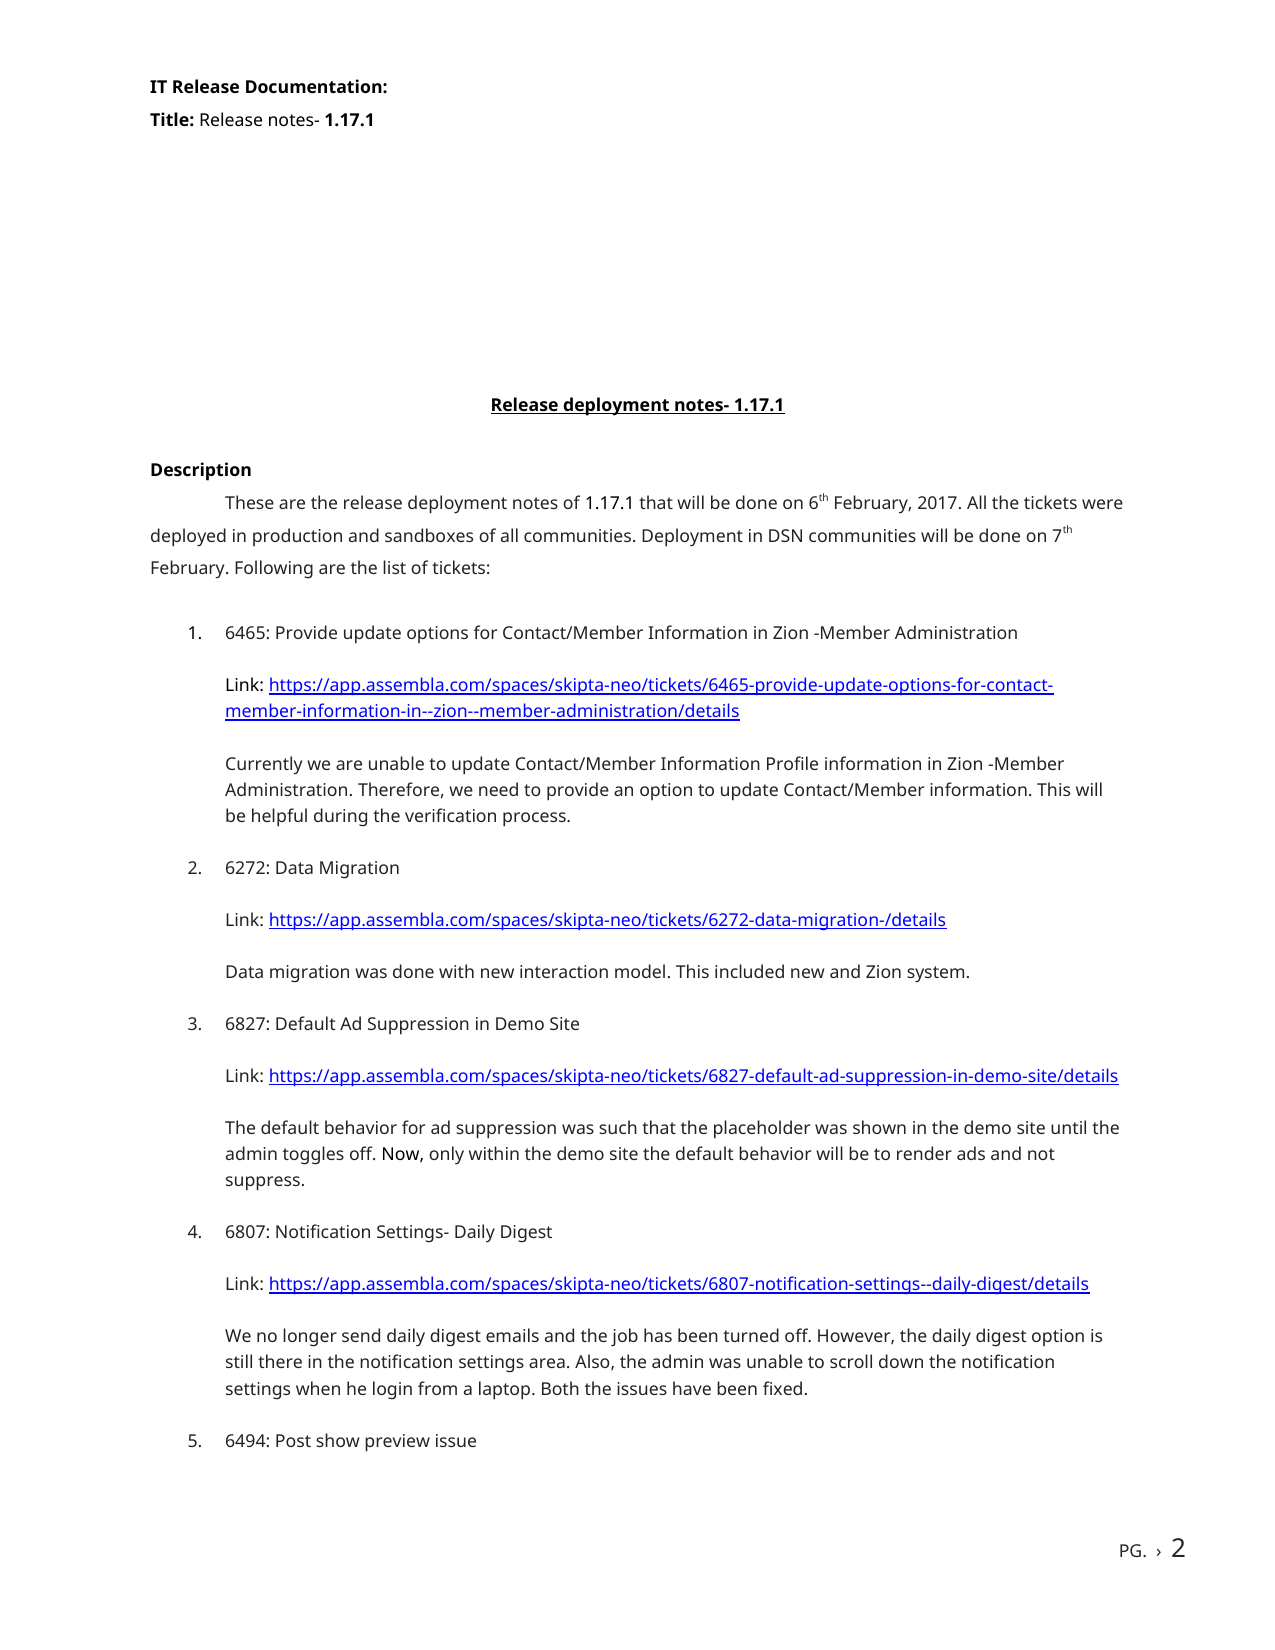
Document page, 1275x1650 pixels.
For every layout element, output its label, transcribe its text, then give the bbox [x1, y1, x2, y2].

list The default behavior for ad suppression was such that the placeholder was shown in the demo site until the admin toggles off. Now, only within the demo site the default behavior will be to render ads and not suppress. [225, 1116, 1125, 1192]
list Link: https://app.assembla.com/spaces/skipta-neo/tickets/6807-notification-settings--daily-digest/details [225, 1272, 1125, 1296]
list 6827: Default Ad Suppression in Demo Site [187, 1011, 1125, 1036]
list We no longer send daily digest emails and the job has been turned off. However, the daily digest option is still there in the notification settings area. Also, the admin was unable to scroll down the notification settings when he login from a laptop. Both the issues have been fixed. [225, 1324, 1125, 1400]
text Description [150, 458, 1125, 482]
text Release deployment notes- 1.17.1 [150, 393, 1125, 417]
list Link: https://app.assembla.com/spaces/skipta-neo/tickets/6827-default-ad-suppression-in-demo-site/details [225, 1063, 1125, 1088]
list Link: https://app.assembla.com/spaces/skipta-neo/tickets/6465-provide-update-options-for-contact-member-information-in--zion--member-administration/details [225, 673, 1125, 723]
list Link: https://app.assembla.com/spaces/skipta-neo/tickets/6272-data-migration-/details [225, 907, 1125, 931]
list Data migration was done with new interaction model. This included new and Zion system. [225, 959, 1125, 983]
list Currently we are unable to update Contact/Member Information Profile information in Zion -Member Administration. Therefore, we need to provide an option to update Contact/Member information. This will be helpful during the verification process. [225, 751, 1125, 827]
list 6807: Notification Settings- Daily Digest [187, 1220, 1125, 1244]
list 6494: Post show preview issue [187, 1428, 1125, 1452]
text These are the release deployment notes of 1.17.1 that will be done on 6th February, 2017. All the tickets were deployed in production and sandboxes of all communities. Deployment in DSN communities will be done on 7th February. Following are the list of tickets: [150, 490, 1125, 580]
list 6272: Data Migration [187, 855, 1125, 879]
list 6465: Provide update options for Contact/Member Information in Zion -Member Administration [187, 621, 1125, 645]
